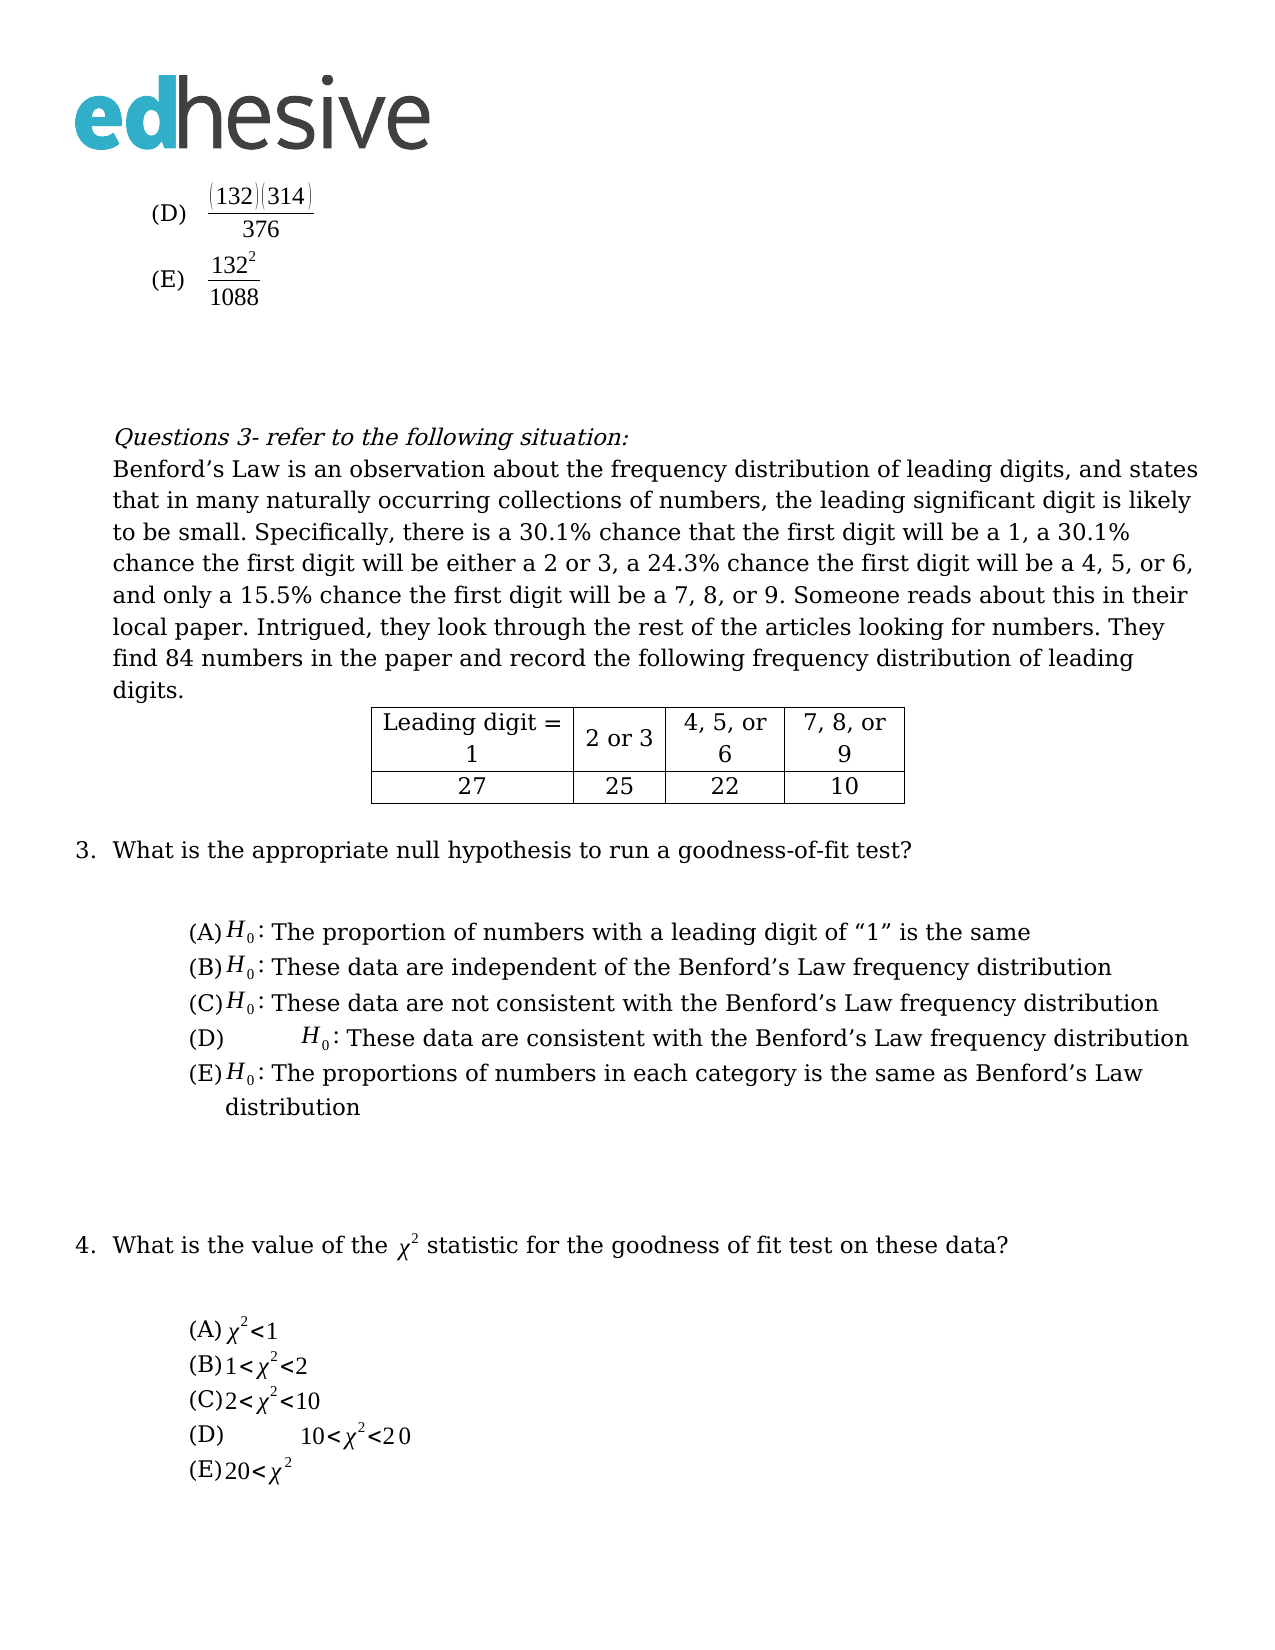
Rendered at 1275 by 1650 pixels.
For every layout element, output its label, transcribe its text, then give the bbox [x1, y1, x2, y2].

picture [75, 75, 430, 150]
table_header 2 or 3 [574, 708, 665, 771]
list These data are consistent with the Benford’s Law frequency distribution [187, 1022, 1200, 1053]
list Questions 3- refer to the following situation: [112, 423, 1200, 450]
table_cell 10 [785, 772, 904, 803]
table_cell 22 [666, 772, 784, 803]
table_cell 27 [372, 772, 573, 803]
list What is the appropriate null hypothesis to run a goodness-of-fit test? [75, 836, 1200, 863]
list These data are independent of the Benford’s Law frequency distribution [187, 951, 1200, 982]
list These data are not consistent with the Benford’s Law frequency distribution [187, 986, 1200, 1018]
table_header 4, 5, or 6 [666, 708, 784, 771]
table_cell 25 [574, 772, 665, 803]
list Benford’s Law is an observation about the frequency distribution of leading digits, and states that in many naturally occurring collections of numbers, the leading significant digit is likely to be small. Specifically, there is a 30.1% chance that the first digit will be a 1, a 30.1% chance the first digit will be either a 2 or 3, a 24.3% chance the first digit will be a 4, 5, or 6, and only a 15.5% chance the first digit will be a 7, 8, or 9. Someone reads about this in their local paper. Intrigued, they look through the rest of the articles looking for numbers. They find 84 numbers in the paper and record the following frequency distribution of leading digits. [112, 454, 1200, 703]
table_header Leading digit = 1 [372, 708, 573, 771]
list The proportion of numbers with a leading digit of “1” is the same [187, 916, 1200, 947]
table_header 7, 8, or 9 [785, 708, 904, 771]
list What is the value of the statistic for the goodness of fit test on these data? [75, 1229, 1200, 1260]
list The proportions of numbers in each category is the same as Benford’s Law distribution [187, 1057, 1200, 1120]
